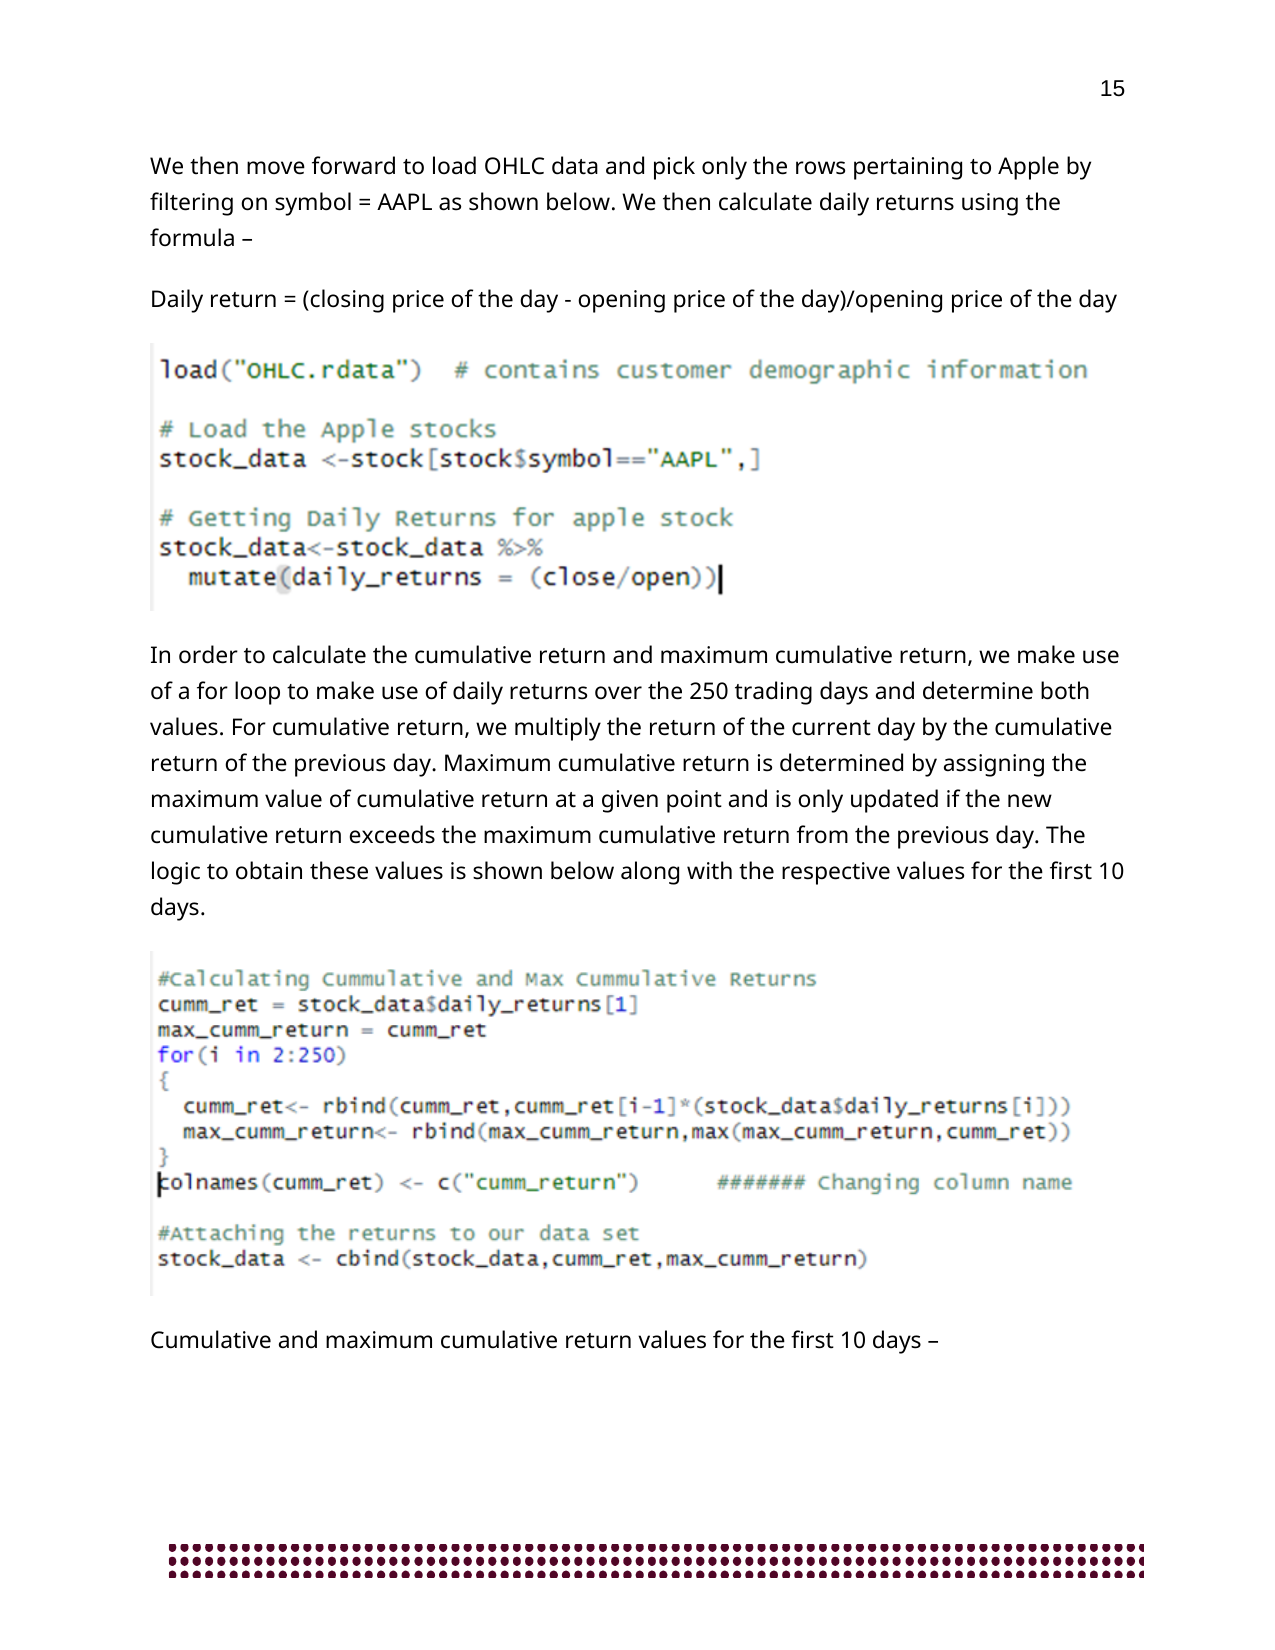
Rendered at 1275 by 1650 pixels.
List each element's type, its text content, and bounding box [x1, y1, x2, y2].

picture [150, 343, 1125, 611]
text Daily return = (closing price of the day - opening price of the day)/opening price of the day [150, 283, 1125, 314]
text We then move forward to load OHLC data and pick only the rows pertaining to Apple by filtering on symbol = AAPL as shown below. We then calculate daily returns using the formula – [150, 150, 1125, 253]
text Cumulative and maximum cumulative return values for the first 10 days – [150, 1324, 1125, 1356]
picture [150, 951, 1125, 1296]
text In order to calculate the cumulative return and maximum cumulative return, we make use of a for loop to make use of daily returns over the 250 trading days and determine both values. For cumulative return, we multiply the return of the current day by the cumulative return of the previous day. Maximum cumulative return is determined by assigning the maximum value of cumulative return at a given point and is only updated if the new cumulative return exceeds the maximum cumulative return from the previous day. The logic to obtain these values is shown below along with the respective values for the first 10 days. [150, 639, 1125, 922]
picture [168, 1544, 1144, 1578]
